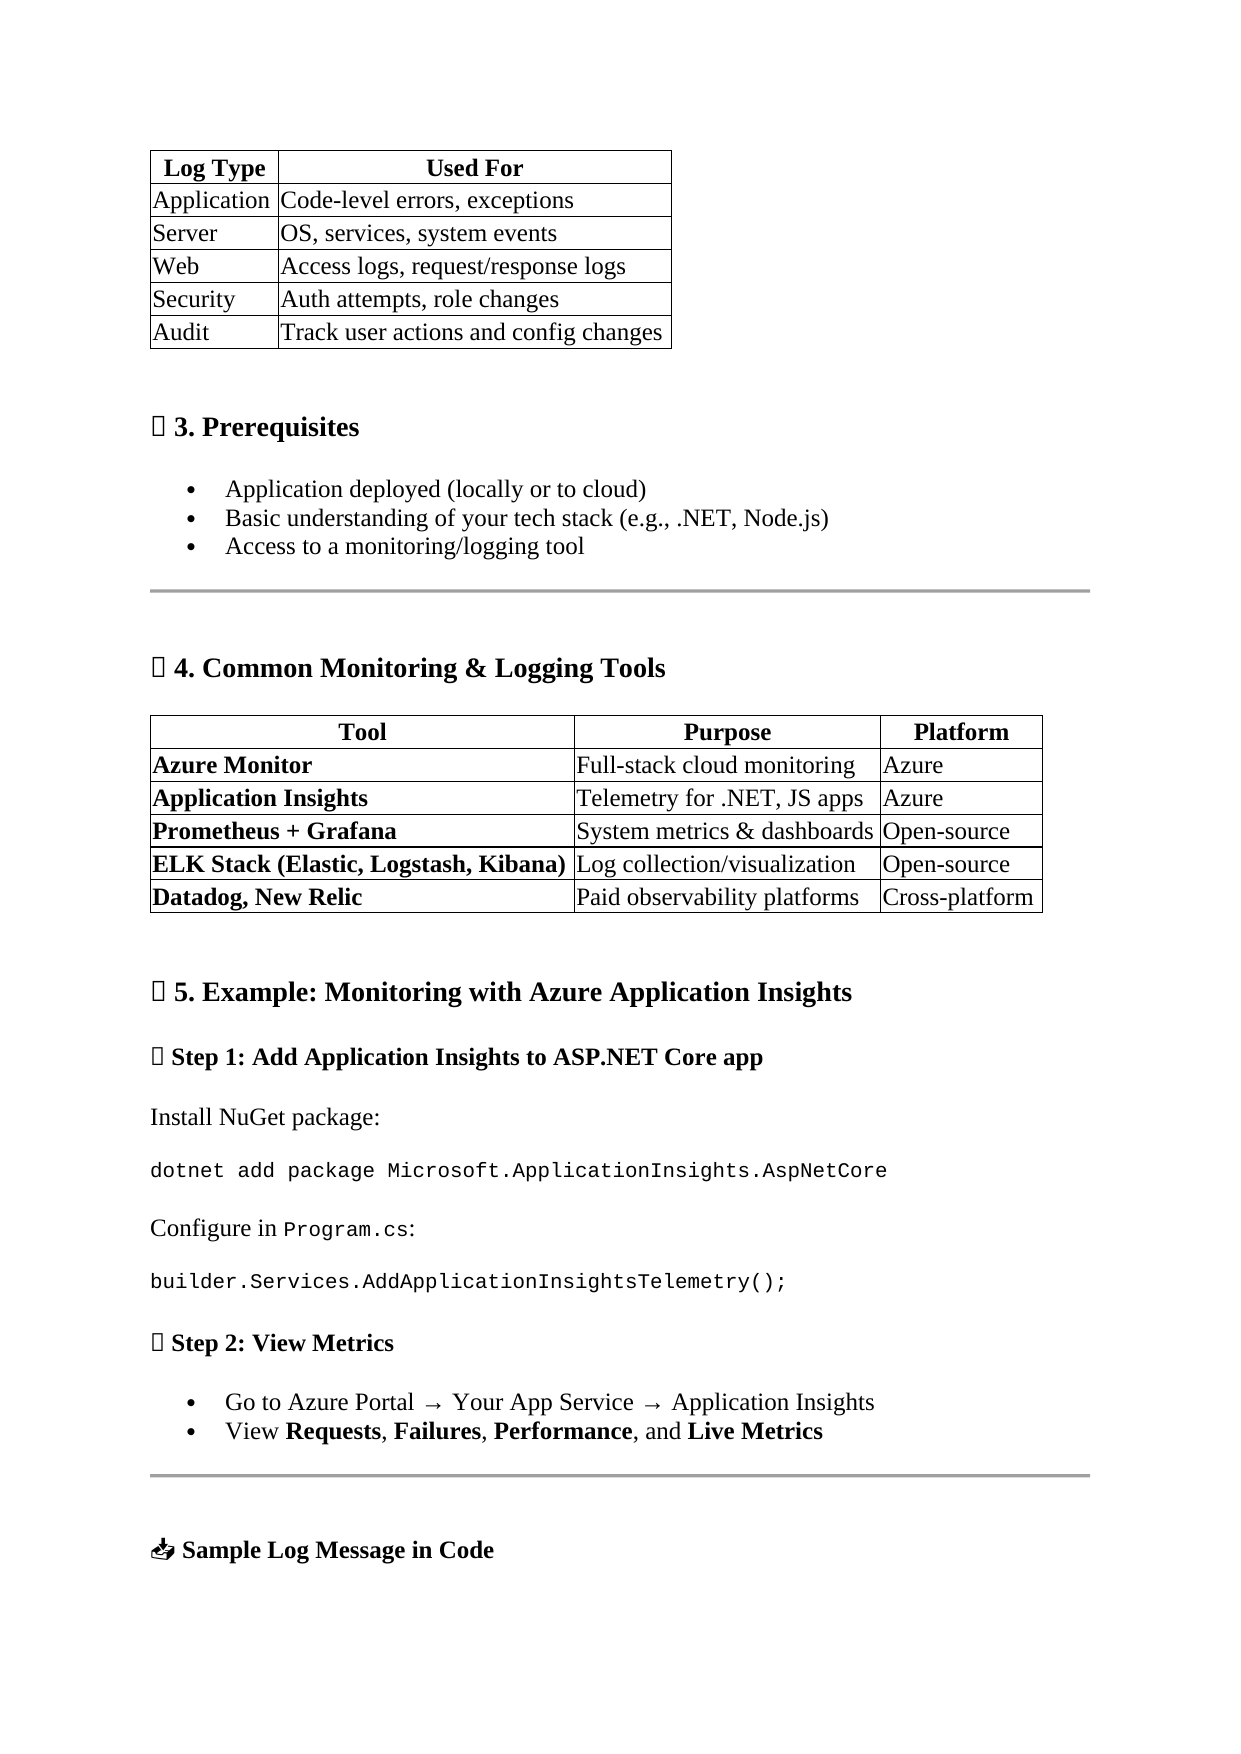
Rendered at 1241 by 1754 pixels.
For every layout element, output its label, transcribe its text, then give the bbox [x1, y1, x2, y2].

list Go to Azure Portal → Your App Service → Application Insights [187, 1387, 1090, 1416]
table_cell OS, services, system events [279, 217, 671, 249]
table_cell Application [151, 184, 278, 216]
table_cell Prometheus + Grafana [151, 815, 574, 846]
text ✅ Step 2: View Metrics [150, 1324, 1090, 1358]
table_header Platform [881, 716, 1042, 748]
table_header Purpose [575, 716, 880, 748]
table_cell Open-source [881, 815, 1042, 846]
list Basic understanding of your tech stack (e.g., .NET, Node.js) [187, 503, 1090, 531]
table_cell Azure [881, 782, 1042, 813]
table_cell Audit [151, 316, 278, 347]
table_cell Code-level errors, exceptions [279, 184, 671, 216]
table_cell Security [151, 283, 278, 314]
table_cell Log collection/visualization [575, 848, 880, 879]
text Configure in Program.cs: [150, 1213, 1090, 1242]
text 🧰 3. Prerequisites [150, 406, 1090, 445]
table_cell Open-source [881, 848, 1042, 879]
text ✅ Step 1: Add Application Insights to ASP.NET Core app [150, 1039, 1090, 1073]
table_cell ELK Stack (Elastic, Logstash, Kibana) [151, 848, 574, 879]
text 🧪 5. Example: Monitoring with Azure Application Insights [150, 971, 1090, 1009]
text Install NuGet package: [150, 1102, 1090, 1131]
list Access to a monitoring/logging tool [187, 531, 1090, 560]
table_cell Full-stack cloud monitoring [575, 749, 880, 781]
table_cell Paid observability platforms [575, 880, 880, 912]
table_header Used For [279, 151, 671, 183]
table_cell System metrics & dashboards [575, 815, 880, 846]
table_cell Datadog, New Relic [151, 880, 574, 912]
table_cell Azure Monitor [151, 749, 574, 781]
table_cell Cross-platform [881, 880, 1042, 912]
table_header Log Type [151, 151, 278, 183]
table_cell Server [151, 217, 278, 249]
table_cell Application Insights [151, 782, 574, 813]
text 📥 Sample Log Message in Code [150, 1532, 1090, 1566]
table_cell Track user actions and config changes [279, 316, 671, 347]
table_cell Auth attempts, role changes [279, 283, 671, 314]
table_header Tool [151, 716, 574, 748]
list Application deployed (locally or to cloud) [187, 474, 1090, 503]
text dotnet add package Microsoft.ApplicationInsights.AspNetCore [150, 1160, 1090, 1183]
list View Requests, Failures, Performance, and Live Metrics [187, 1416, 1090, 1445]
table_cell Telemetry for .NET, JS apps [575, 782, 880, 813]
table_cell Access logs, request/response logs [279, 250, 671, 282]
table_cell Web [151, 250, 278, 282]
table_cell Azure [881, 749, 1042, 781]
text builder.Services.AddApplicationInsightsTelemetry(); [150, 1271, 1090, 1295]
text 🔧 4. Common Monitoring & Logging Tools [150, 647, 1090, 686]
